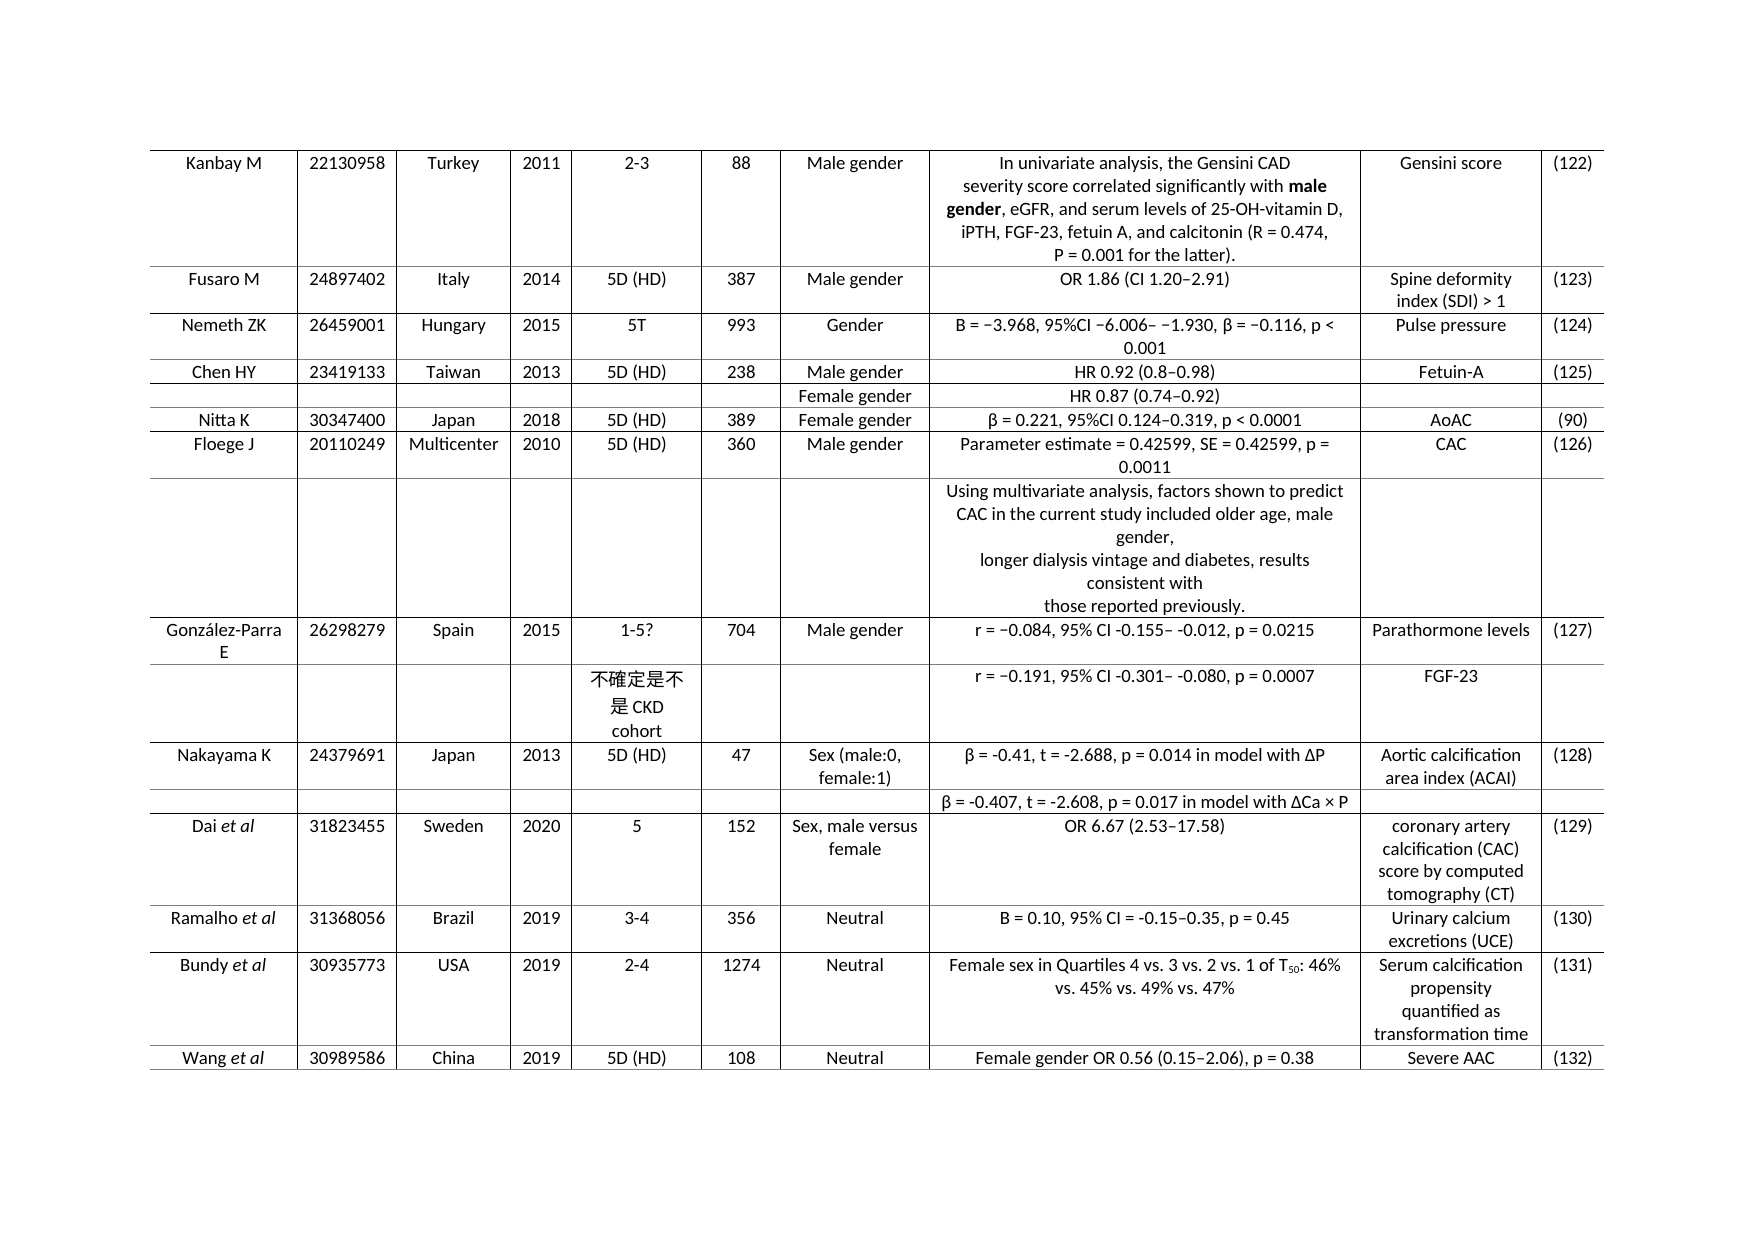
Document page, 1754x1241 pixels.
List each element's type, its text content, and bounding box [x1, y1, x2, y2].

table_cell CAC [1361, 432, 1541, 478]
table_cell Floege J [150, 432, 297, 478]
table_cell 2013 [511, 360, 571, 383]
table_cell 704 [702, 618, 780, 663]
table_cell Sweden [397, 814, 510, 905]
table_cell OR 1.86 (CI 1.20–2.91) [930, 267, 1360, 312]
table_cell [1361, 384, 1541, 407]
table_cell [781, 665, 929, 742]
table_cell 1-5? [572, 618, 701, 663]
table_cell Male gender [781, 267, 929, 312]
table_cell [150, 665, 297, 742]
table_cell Gensini score [1361, 151, 1541, 266]
table_cell Nitta K [150, 408, 297, 431]
table_cell [1542, 665, 1604, 742]
table_cell [150, 790, 297, 813]
table_cell Bundy et al [150, 953, 297, 1045]
table_cell Male gender [781, 151, 929, 266]
table_cell [572, 479, 701, 617]
table_cell Fusaro M [150, 267, 297, 312]
table_cell Neutral [781, 1046, 929, 1069]
table_cell β = 0.221, 95%CI 0.124–0.319, p < 0.0001 [930, 408, 1360, 431]
table_cell Japan [397, 408, 510, 431]
table_cell [298, 384, 396, 407]
table_cell 5T [572, 314, 701, 359]
table_cell [298, 479, 396, 617]
table_cell 5D (HD) [572, 432, 701, 478]
table_cell [511, 790, 571, 813]
table_cell 2-4 [572, 953, 701, 1045]
table_cell 1274 [702, 953, 780, 1045]
table_cell (123) [1542, 267, 1604, 312]
table_cell Multicenter [397, 432, 510, 478]
table_cell 387 [702, 267, 780, 312]
table_cell 不確定是不是CKD cohort [572, 665, 701, 742]
table_cell Sex (male:0, female:1) [781, 743, 929, 789]
table_cell Serum calcification propensity quantified as transformation time [1361, 953, 1541, 1045]
table_cell [150, 479, 297, 617]
table_cell Neutral [781, 953, 929, 1045]
table_cell [572, 790, 701, 813]
table_cell 152 [702, 814, 780, 905]
table_cell Parameter estimate = 0.42599, SE = 0.42599, p = 0.0011 [930, 432, 1360, 478]
table_cell 22130958 [298, 151, 396, 266]
table_cell 30347400 [298, 408, 396, 431]
table_cell González-Parra E [150, 618, 297, 663]
table_cell Female sex in Quartiles 4 vs. 3 vs. 2 vs. 1 of T50: 46% vs. 45% vs. 49% vs. 47% [930, 953, 1360, 1045]
table_cell Hungary [397, 314, 510, 359]
table_cell 2015 [511, 618, 571, 663]
table_cell [511, 665, 571, 742]
table_cell Male gender [781, 432, 929, 478]
table_cell (132) [1542, 1046, 1604, 1069]
table_cell (131) [1542, 953, 1604, 1045]
table_cell 5 [572, 814, 701, 905]
table_cell B = 0.10, 95% CI = -0.15–0.35, p = 0.45 [930, 906, 1360, 952]
table_cell 5D (HD) [572, 267, 701, 312]
table_cell Pulse pressure [1361, 314, 1541, 359]
table_cell 5D (HD) [572, 408, 701, 431]
table_cell (126) [1542, 432, 1604, 478]
table_cell 47 [702, 743, 780, 789]
table_cell Male gender [781, 360, 929, 383]
table_cell Fetuin-A [1361, 360, 1541, 383]
table_cell 24379691 [298, 743, 396, 789]
table_cell Parathormone levels [1361, 618, 1541, 663]
table_cell [781, 790, 929, 813]
table_cell 3-4 [572, 906, 701, 952]
table_cell Brazil [397, 906, 510, 952]
table_cell Gender [781, 314, 929, 359]
table_cell In univariate analysis, the Gensini CAD severity score correlated significantly with male gender, eGFR, and serum levels of 25-OH-vitamin D, iPTH, FGF-23, fetuin A, and calcitonin (R = 0.474, P = 0.001 for the latter). [930, 151, 1360, 266]
table_cell Dai et al [150, 814, 297, 905]
table_cell 20110249 [298, 432, 396, 478]
table_cell OR 6.67 (2.53–17.58) [930, 814, 1360, 905]
table_cell HR 0.92 (0.8–0.98) [930, 360, 1360, 383]
table_cell 2013 [511, 743, 571, 789]
table_cell 993 [702, 314, 780, 359]
table_cell 389 [702, 408, 780, 431]
table_cell [511, 479, 571, 617]
table_cell 360 [702, 432, 780, 478]
table_cell Kanbay M [150, 151, 297, 266]
table_cell Female gender [781, 408, 929, 431]
table_cell Italy [397, 267, 510, 312]
table_cell Taiwan [397, 360, 510, 383]
table_cell 88 [702, 151, 780, 266]
table_cell [397, 790, 510, 813]
table_cell [150, 384, 297, 407]
table_cell 30935773 [298, 953, 396, 1045]
table_cell Chen HY [150, 360, 297, 383]
table_cell 2019 [511, 953, 571, 1045]
table_cell Aortic calcification area index (ACAI) [1361, 743, 1541, 789]
table_cell [702, 665, 780, 742]
table_cell FGF-23 [1361, 665, 1541, 742]
table_cell 108 [702, 1046, 780, 1069]
table_cell Urinary calcium excretions (UCE) [1361, 906, 1541, 952]
table_cell 2011 [511, 151, 571, 266]
table_cell Male gender [781, 618, 929, 663]
table_cell Spain [397, 618, 510, 663]
table_cell [1542, 790, 1604, 813]
table_cell Female gender [781, 384, 929, 407]
table_cell [397, 665, 510, 742]
table_cell [1361, 790, 1541, 813]
table_cell (90) [1542, 408, 1604, 431]
table_cell r = −0.191, 95% CI -0.301– -0.080, p = 0.0007 [930, 665, 1360, 742]
table_cell β = -0.41, t = -2.688, p = 0.014 in model with ΔP [930, 743, 1360, 789]
table_cell (124) [1542, 314, 1604, 359]
table_cell 2019 [511, 906, 571, 952]
table_cell [702, 790, 780, 813]
table_cell coronary artery calcification (CAC) score by computed tomography (CT) [1361, 814, 1541, 905]
table_cell Wang et al [150, 1046, 297, 1069]
table_cell B = −3.968, 95%CI −6.006– −1.930, β = −0.116, p < 0.001 [930, 314, 1360, 359]
table_cell 5D (HD) [572, 743, 701, 789]
table_cell 2015 [511, 314, 571, 359]
table_cell [397, 479, 510, 617]
table_cell (129) [1542, 814, 1604, 905]
table_cell 5D (HD) [572, 360, 701, 383]
table_cell Using multivariate analysis, factors shown to predict CAC in the current study included older age, male gender, longer dialysis vintage and diabetes, results consistent with those reported previously. [930, 479, 1360, 617]
table_cell Spine deformity index (SDI) > 1 [1361, 267, 1541, 312]
table_cell (125) [1542, 360, 1604, 383]
table_cell (130) [1542, 906, 1604, 952]
table_cell [1542, 384, 1604, 407]
table_cell 30989586 [298, 1046, 396, 1069]
table_cell AoAC [1361, 408, 1541, 431]
table_cell 2020 [511, 814, 571, 905]
table_cell 2019 [511, 1046, 571, 1069]
table_cell r = −0.084, 95% CI -0.155– -0.012, p = 0.0215 [930, 618, 1360, 663]
table_cell Severe AAC measured by abdomen lateral plain radiograph [1361, 1046, 1541, 1069]
table_cell Female gender OR 0.56 (0.15–2.06), p = 0.38 [930, 1046, 1360, 1069]
table_cell [397, 384, 510, 407]
table_cell Neutral [781, 906, 929, 952]
table_cell (128) [1542, 743, 1604, 789]
table_cell Ramalho et al [150, 906, 297, 952]
table_cell [298, 665, 396, 742]
table_cell 2010 [511, 432, 571, 478]
table_cell [511, 384, 571, 407]
table_cell 23419133 [298, 360, 396, 383]
table_cell [702, 384, 780, 407]
table_cell [781, 479, 929, 617]
table_cell Nakayama K [150, 743, 297, 789]
table_cell 238 [702, 360, 780, 383]
table_cell 31823455 [298, 814, 396, 905]
table_cell 26459001 [298, 314, 396, 359]
table_cell [702, 479, 780, 617]
table_cell 2018 [511, 408, 571, 431]
table_cell China [397, 1046, 510, 1069]
table_cell Sex, male versus female [781, 814, 929, 905]
table_cell 2-3 [572, 151, 701, 266]
table_cell 31368056 [298, 906, 396, 952]
table_cell 24897402 [298, 267, 396, 312]
table_cell (127) [1542, 618, 1604, 663]
table_cell 2014 [511, 267, 571, 312]
table_cell 26298279 [298, 618, 396, 663]
table_cell [572, 384, 701, 407]
table_cell 356 [702, 906, 780, 952]
table_cell Turkey [397, 151, 510, 266]
table_cell Nemeth ZK [150, 314, 297, 359]
table_cell [1542, 479, 1604, 617]
table_cell [298, 790, 396, 813]
table_cell HR 0.87 (0.74–0.92) [930, 384, 1360, 407]
table_cell USA [397, 953, 510, 1045]
table_cell β = -0.407, t = -2.608, p = 0.017 in model with ΔCa × P [930, 790, 1360, 813]
table_cell 5D (HD) [572, 1046, 701, 1069]
table_cell (122) [1542, 151, 1604, 266]
table_cell [1361, 479, 1541, 617]
table_cell Japan [397, 743, 510, 789]
